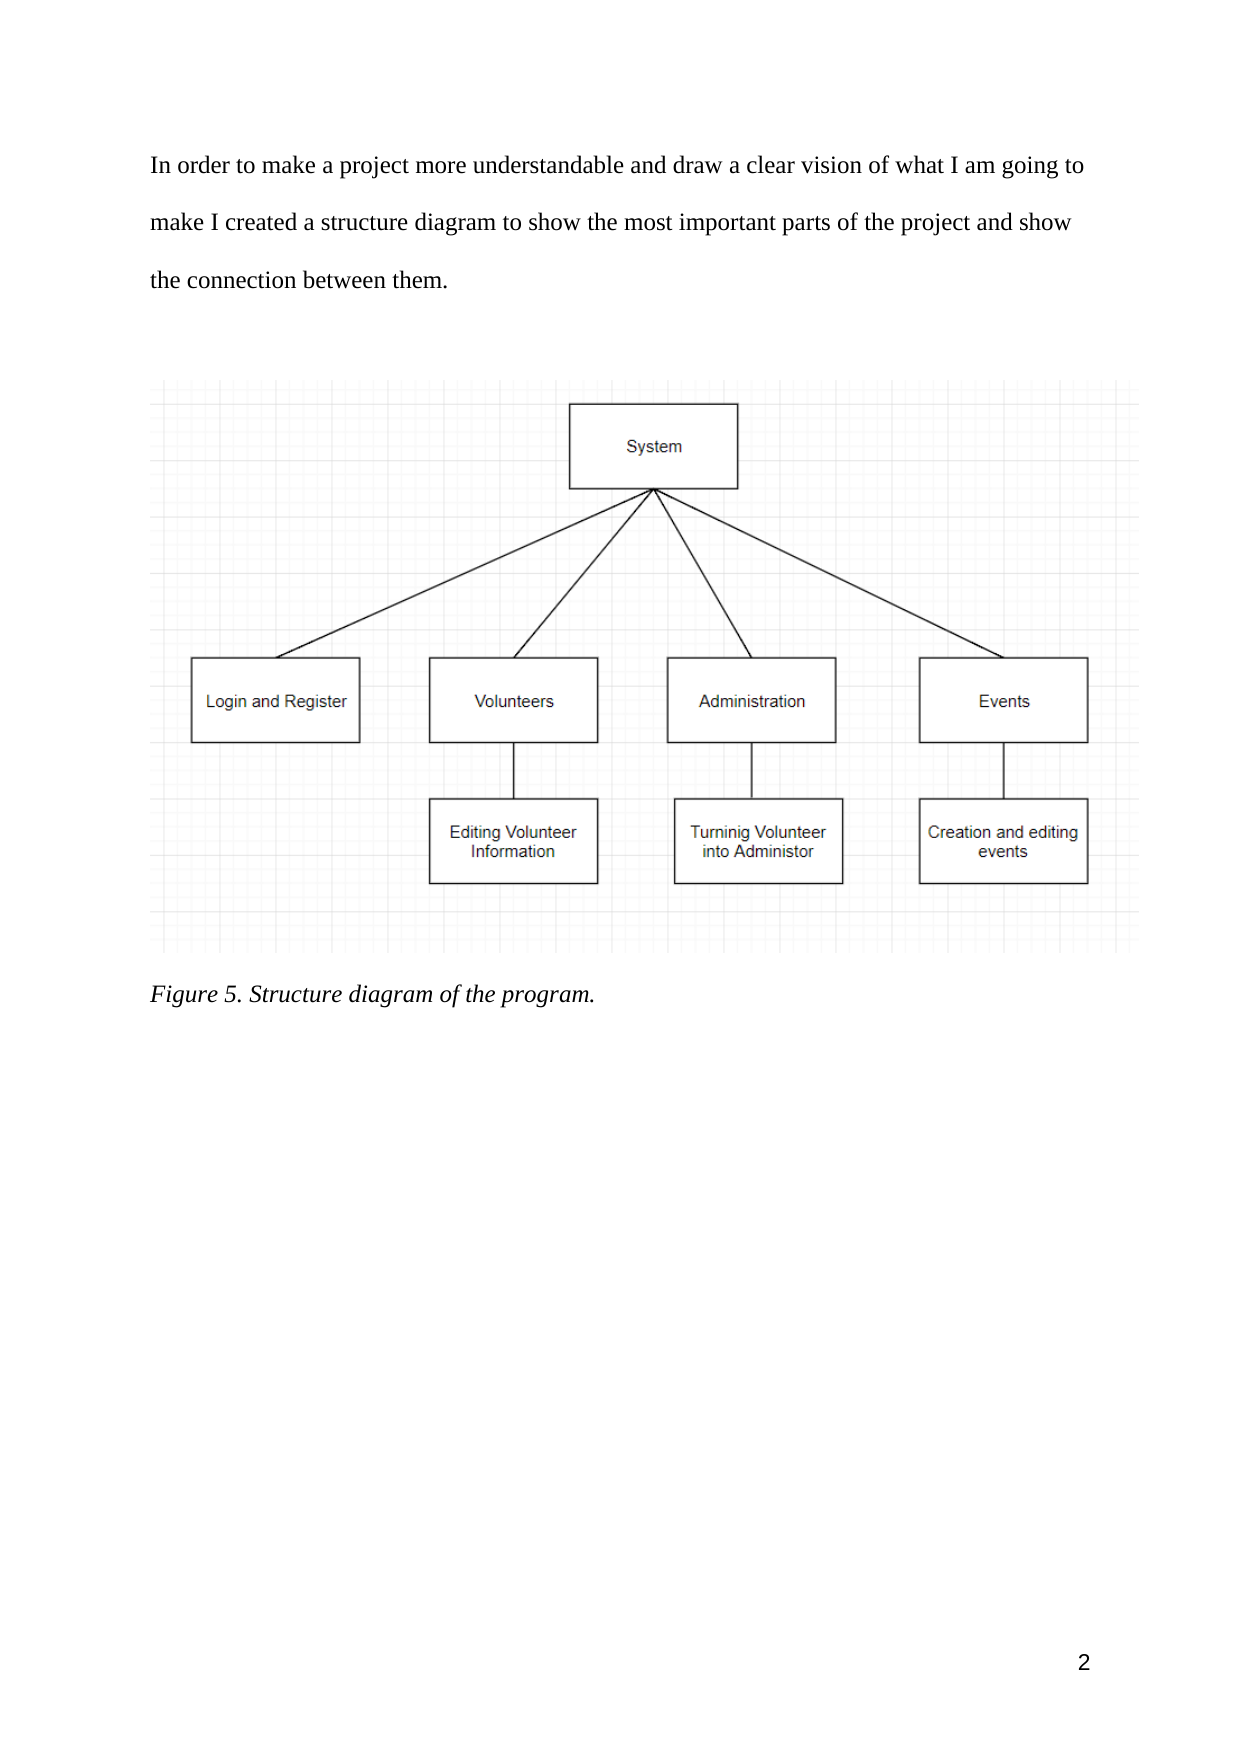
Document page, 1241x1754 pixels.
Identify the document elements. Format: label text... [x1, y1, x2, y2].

text Figure 5. Structure diagram of the program. [150, 979, 1090, 1008]
picture [150, 380, 1139, 953]
text In order to make a project more understandable and draw a clear vision of what I am going to make I created a structure diagram to show the most important parts of the project and show the connection between them. [150, 150, 1090, 294]
